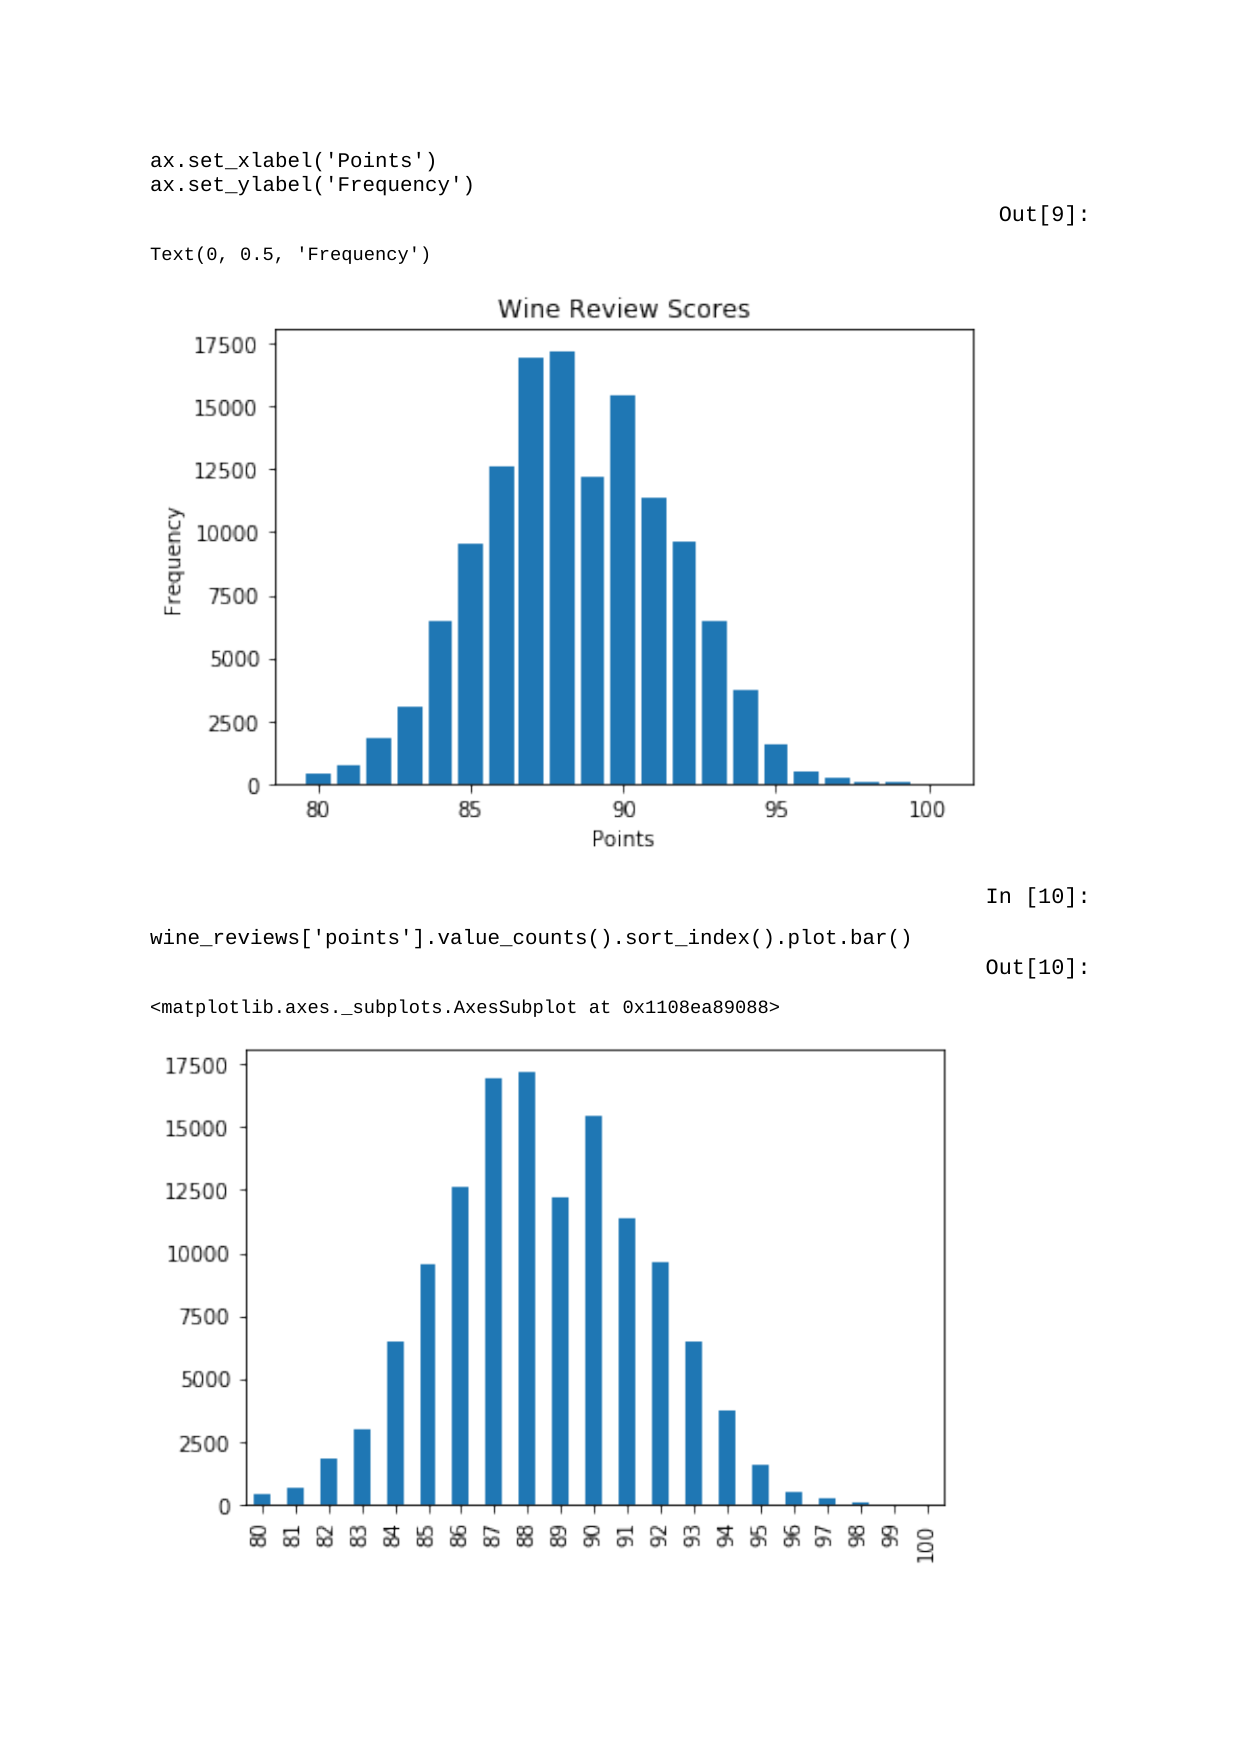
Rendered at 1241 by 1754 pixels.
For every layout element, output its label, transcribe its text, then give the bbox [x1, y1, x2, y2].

text In [10]: [150, 880, 1090, 911]
text Out[10]: [150, 951, 1090, 981]
picture [150, 283, 986, 864]
text ax.set_ylabel('Frequency') [150, 174, 1090, 197]
text wine_reviews['points'].value_counts().sort_index().plot.bar() [150, 927, 1090, 951]
text Text(0, 0.5, 'Frequency') [150, 244, 1090, 266]
text Out[9]: [150, 197, 1090, 228]
picture [150, 1037, 957, 1574]
text <matplotlib.axes._subplots.AxesSubplot at 0x1108ea89088> [150, 998, 1090, 1019]
text ax.set_xlabel('Points') [150, 150, 1090, 174]
